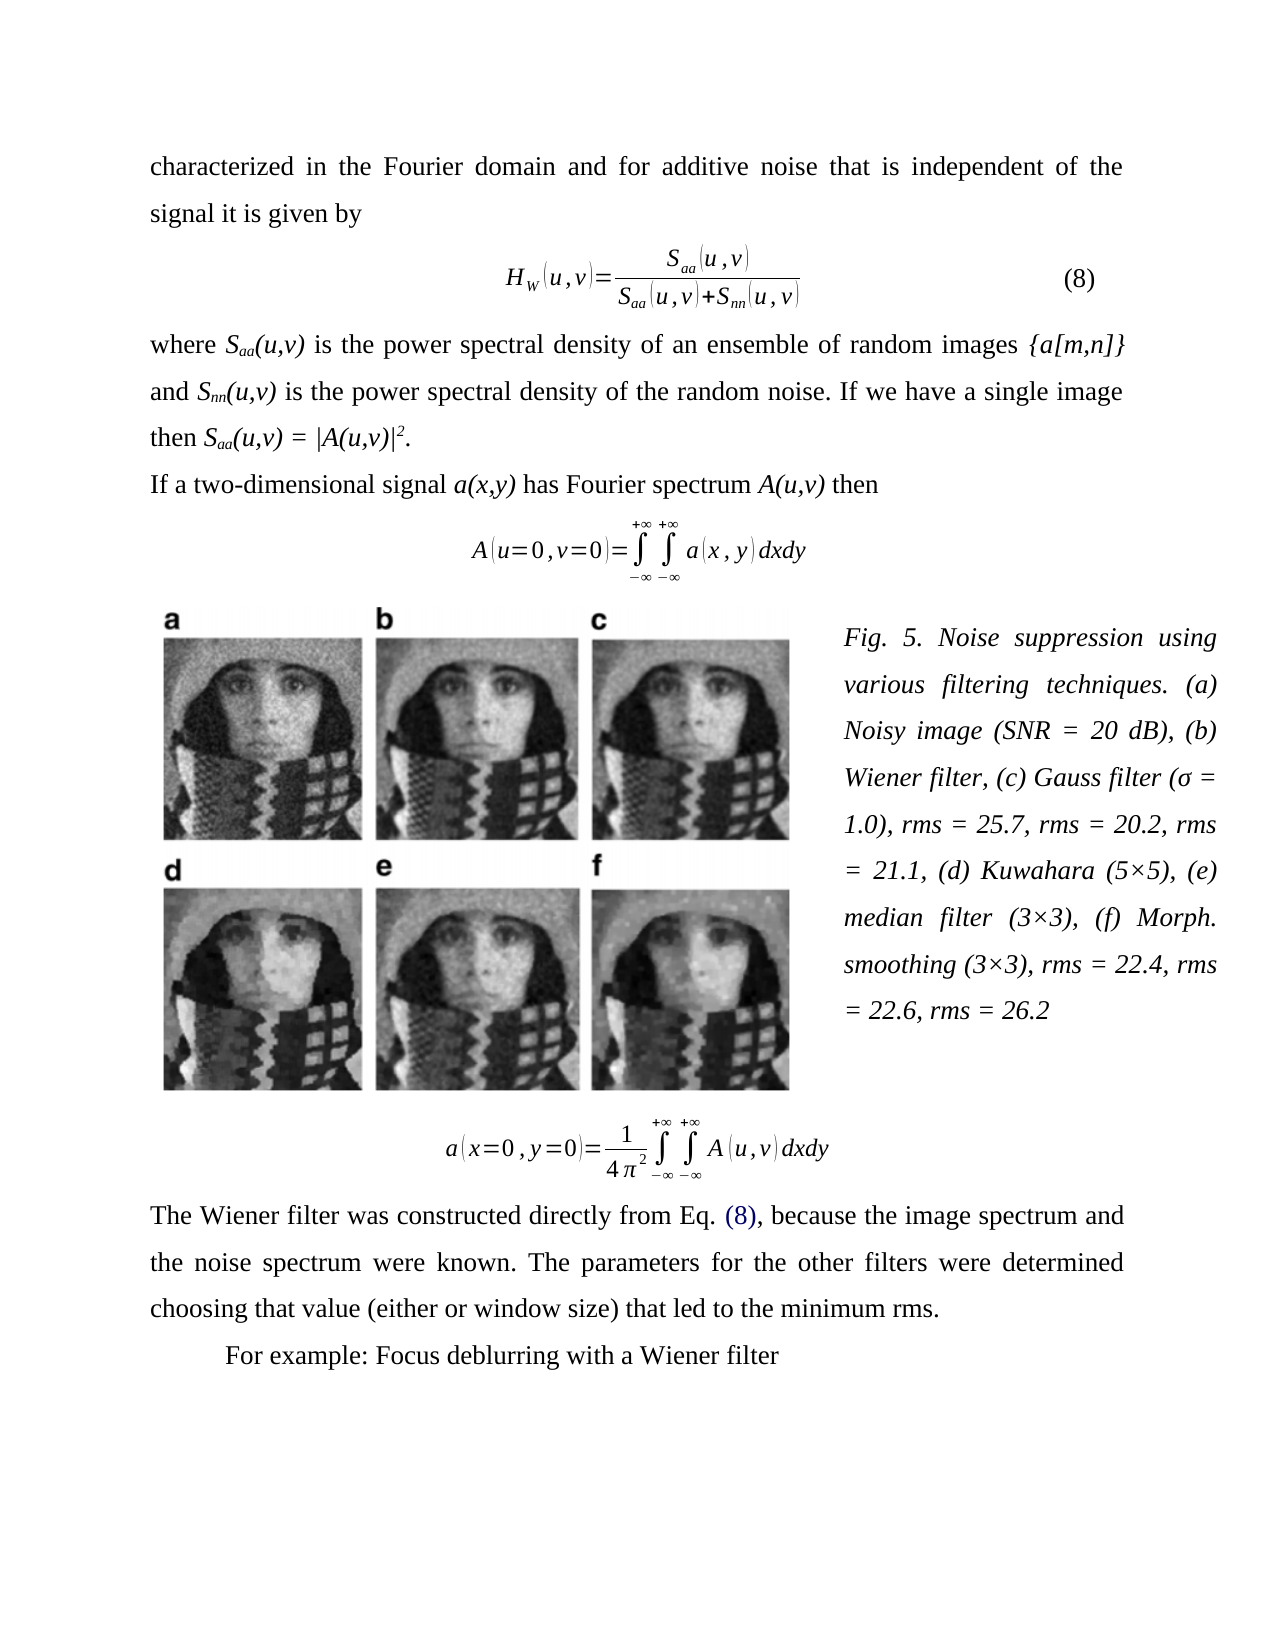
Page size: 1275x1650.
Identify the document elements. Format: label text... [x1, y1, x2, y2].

text If a two-dimensional signal a(x,y) has Fourier spectrum A(u,v) then [150, 468, 1125, 499]
text For example: Focus deblurring with a Wiener filter [150, 1339, 1125, 1370]
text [150, 150, 1125, 228]
text (8) [150, 243, 1125, 313]
picture [150, 601, 797, 1098]
text The Wiener filter was constructed directly from Eq. (8), because the image spectrum and the noise spectrum were known. The parameters for the other filters were determined choosing that value (either or window size) that led to the minimum rms. [150, 1199, 1125, 1324]
text where Saa(u,v) is the power spectral density of an ensemble of random images {a[m,n]} and Snn(u,v) is the power spectral density of the random noise. If we have a single image then Saa(u,v) = |A(u,v)|2. [150, 328, 1125, 453]
